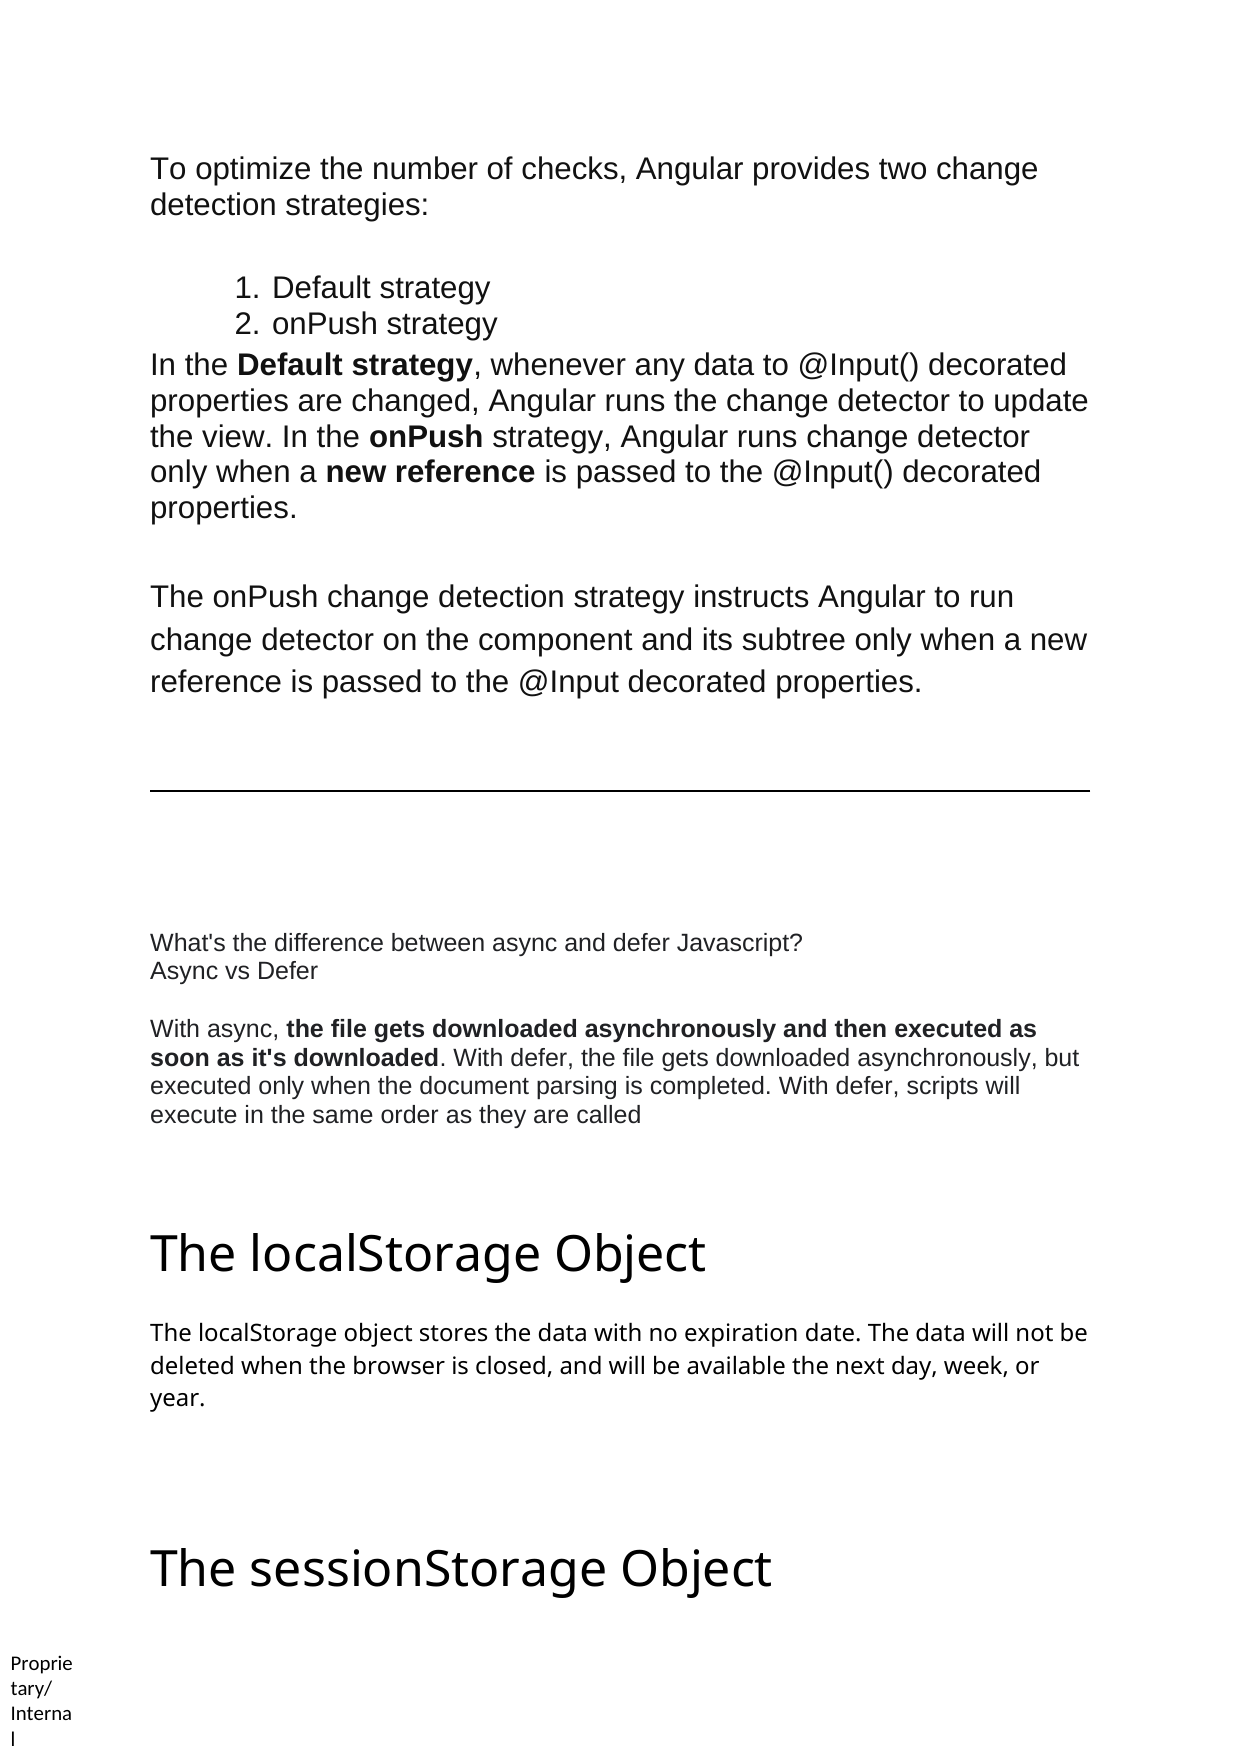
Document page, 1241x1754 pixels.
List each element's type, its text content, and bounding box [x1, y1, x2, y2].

text The onPush change detection strategy instructs Angular to run change detector on the component and its subtree only when a new reference is passed to the @Input decorated properties. [150, 572, 1090, 699]
list Default strategy [234, 269, 1090, 305]
text What's the difference between async and defer Javascript? [150, 927, 1090, 956]
text The localStorage object stores the data with no expiration date. The data will not be deleted when the browser is closed, and will be available the next day, week, or year. [150, 1316, 1090, 1414]
subtitle The sessionStorage Object [150, 1533, 1090, 1601]
text In the Default strategy, whenever any data to @Input() decorated properties are changed, Angular runs the change detector to update the view. In the onPush strategy, Angular runs change detector only when a new reference is passed to the @Input() decorated properties. [150, 346, 1090, 525]
list onPush strategy [234, 305, 1090, 341]
text Async vs Defer With async, the file gets downloaded asynchronously and then executed as soon as it's downloaded. With defer, the file gets downloaded asynchronously, but executed only when the document parsing is completed. With defer, scripts will execute in the same order as they are called [150, 956, 1090, 1129]
text To optimize the number of checks, Angular provides two change detection strategies: [150, 150, 1090, 222]
subtitle The localStorage Object [150, 1218, 1090, 1286]
